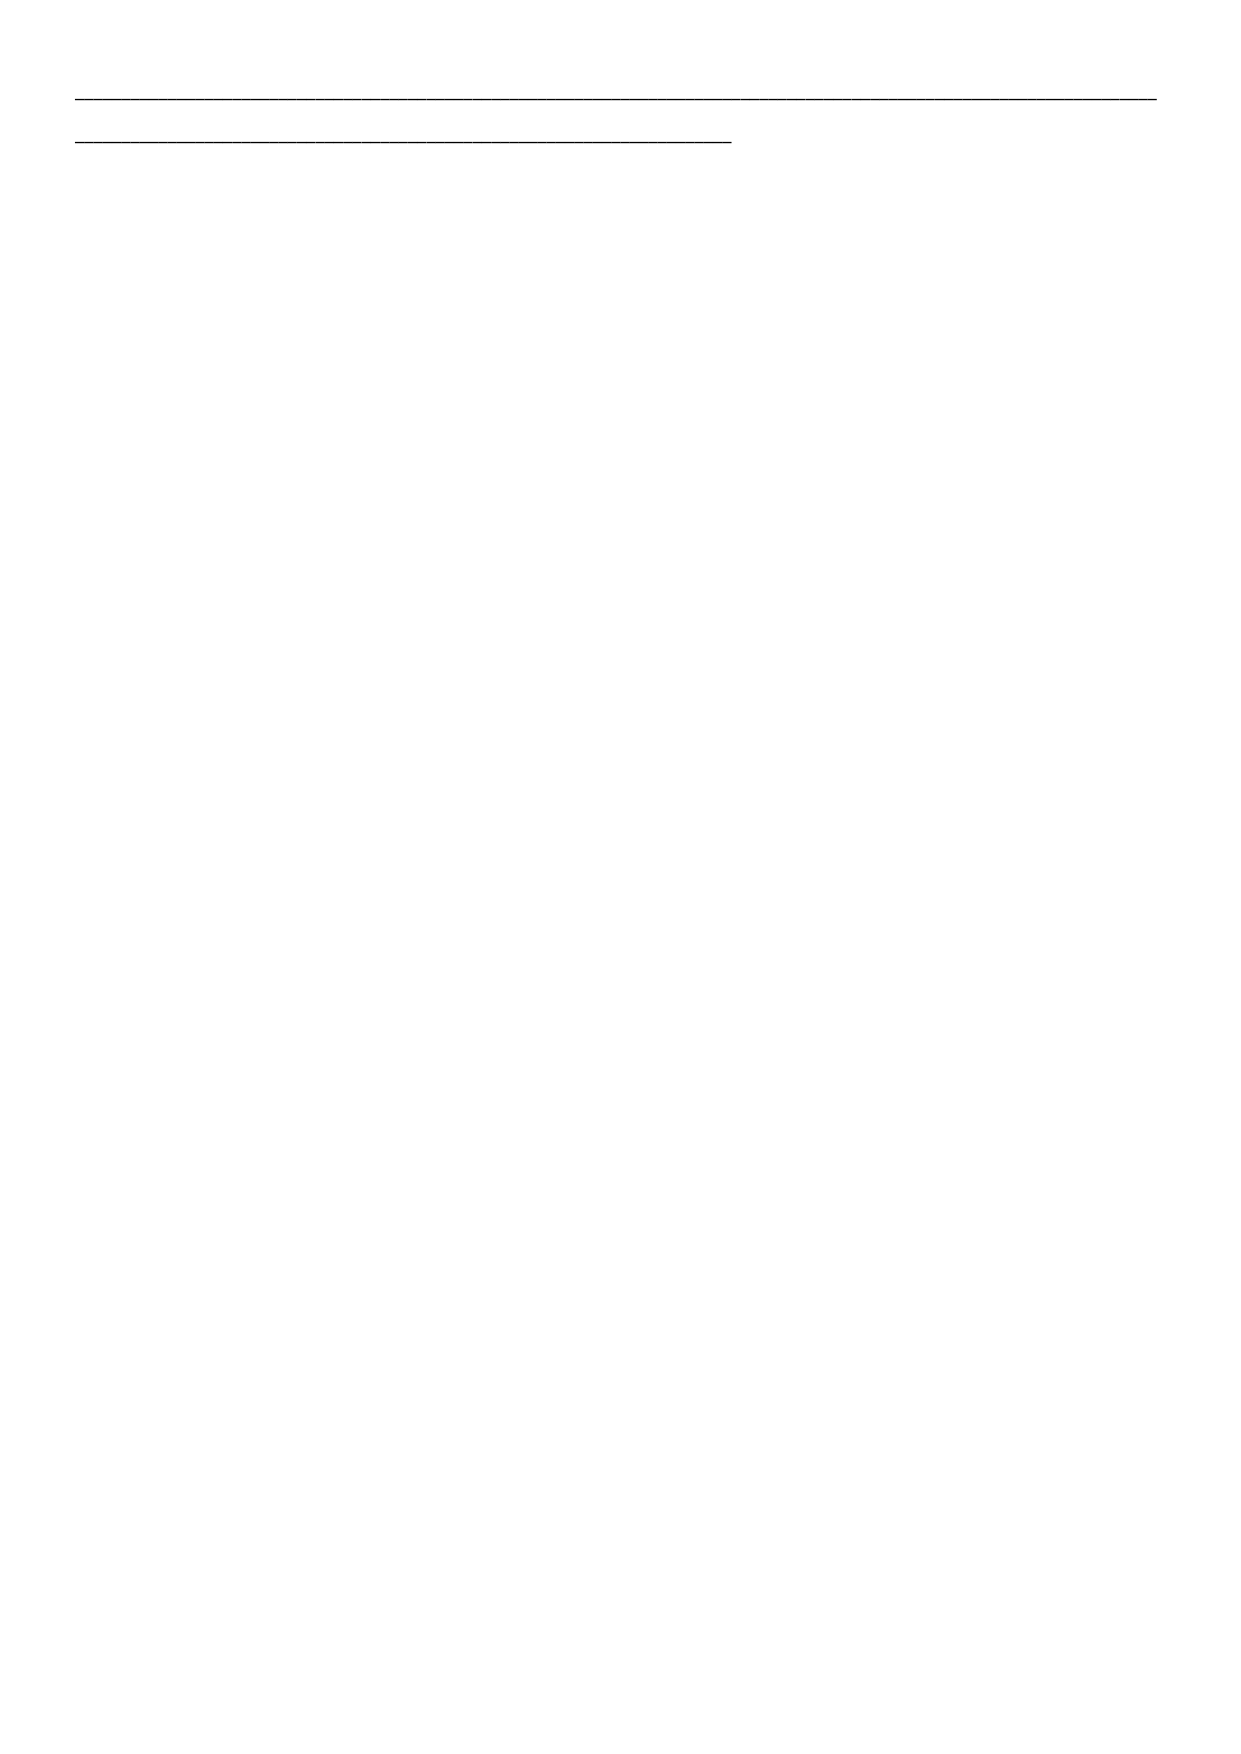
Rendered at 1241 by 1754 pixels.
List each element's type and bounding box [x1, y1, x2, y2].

text [75, 75, 1165, 146]
